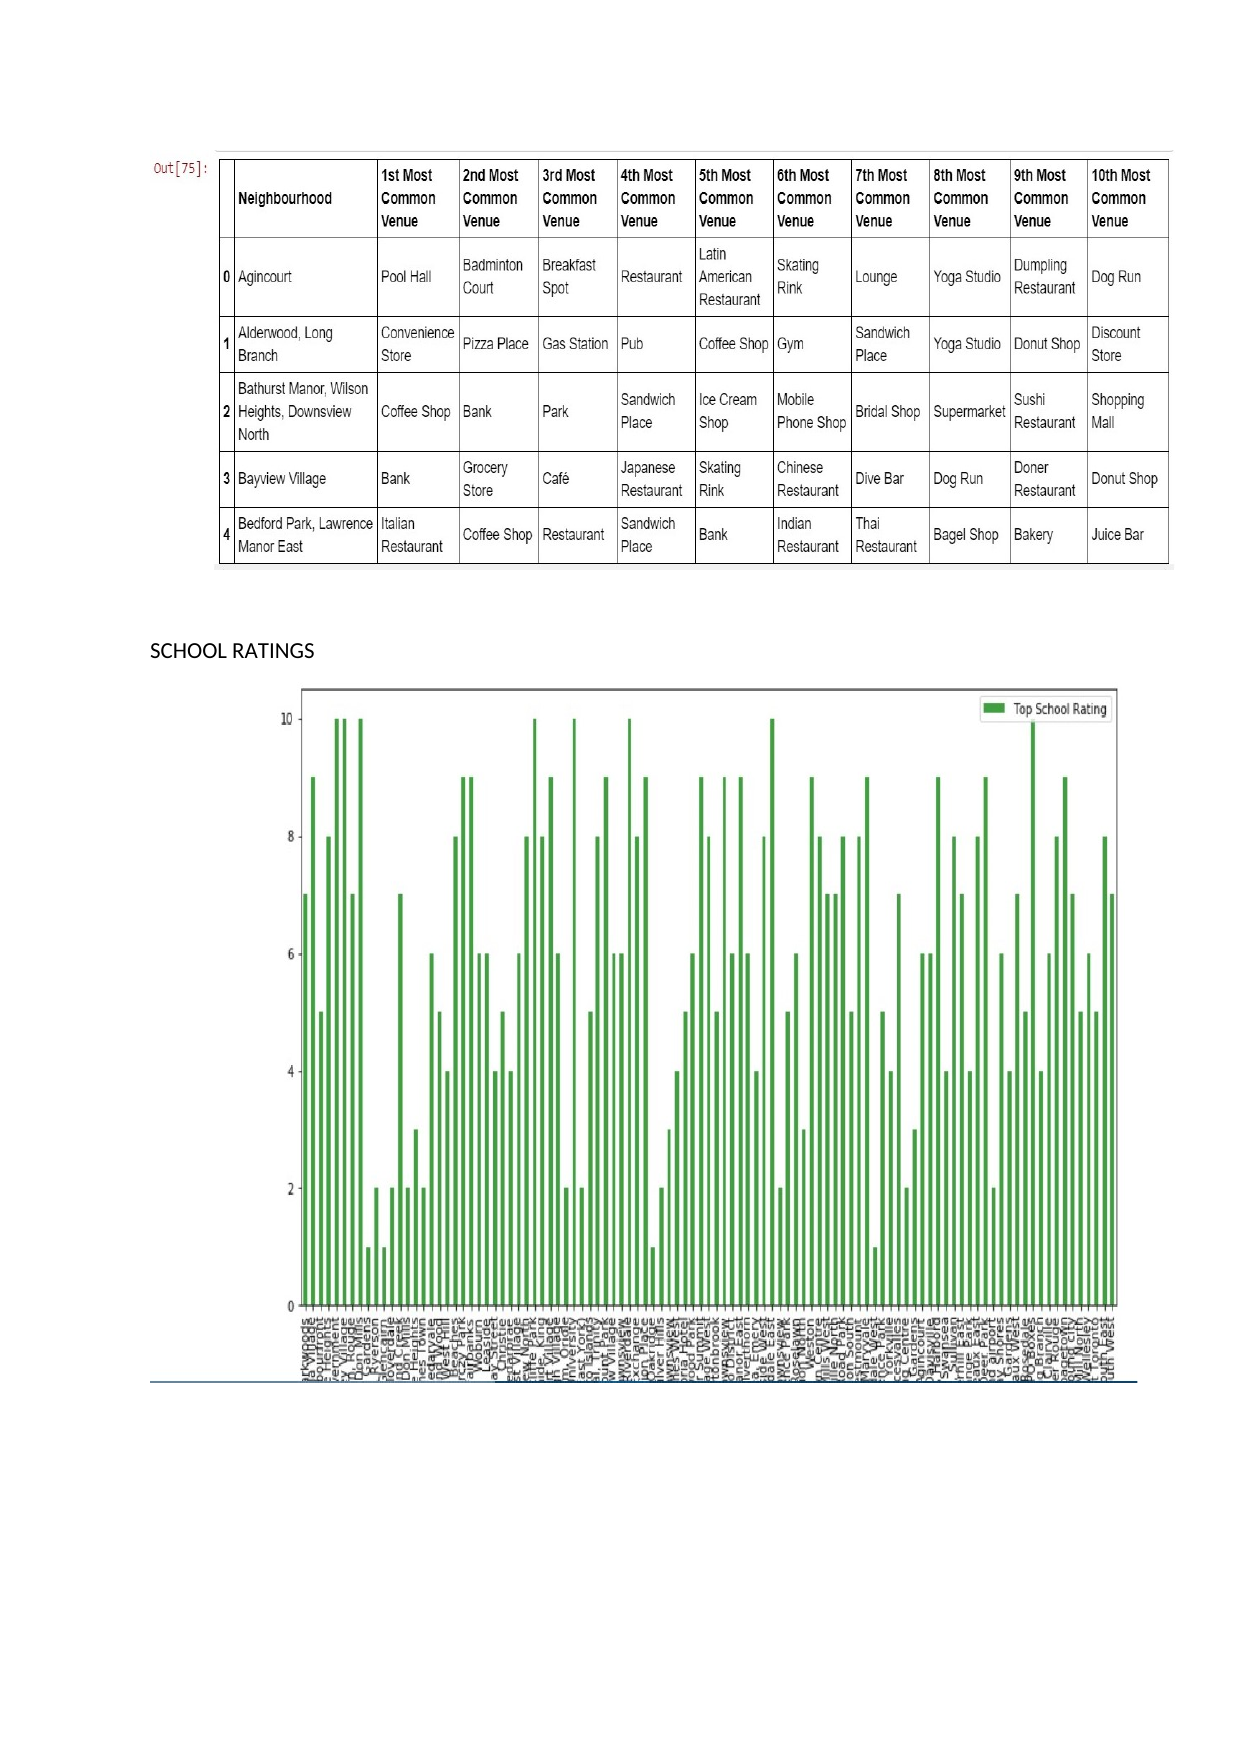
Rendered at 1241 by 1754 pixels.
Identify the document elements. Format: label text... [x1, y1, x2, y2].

picture [150, 150, 1175, 570]
picture [150, 682, 1138, 1383]
text SCHOOL RATINGS [150, 636, 1090, 664]
